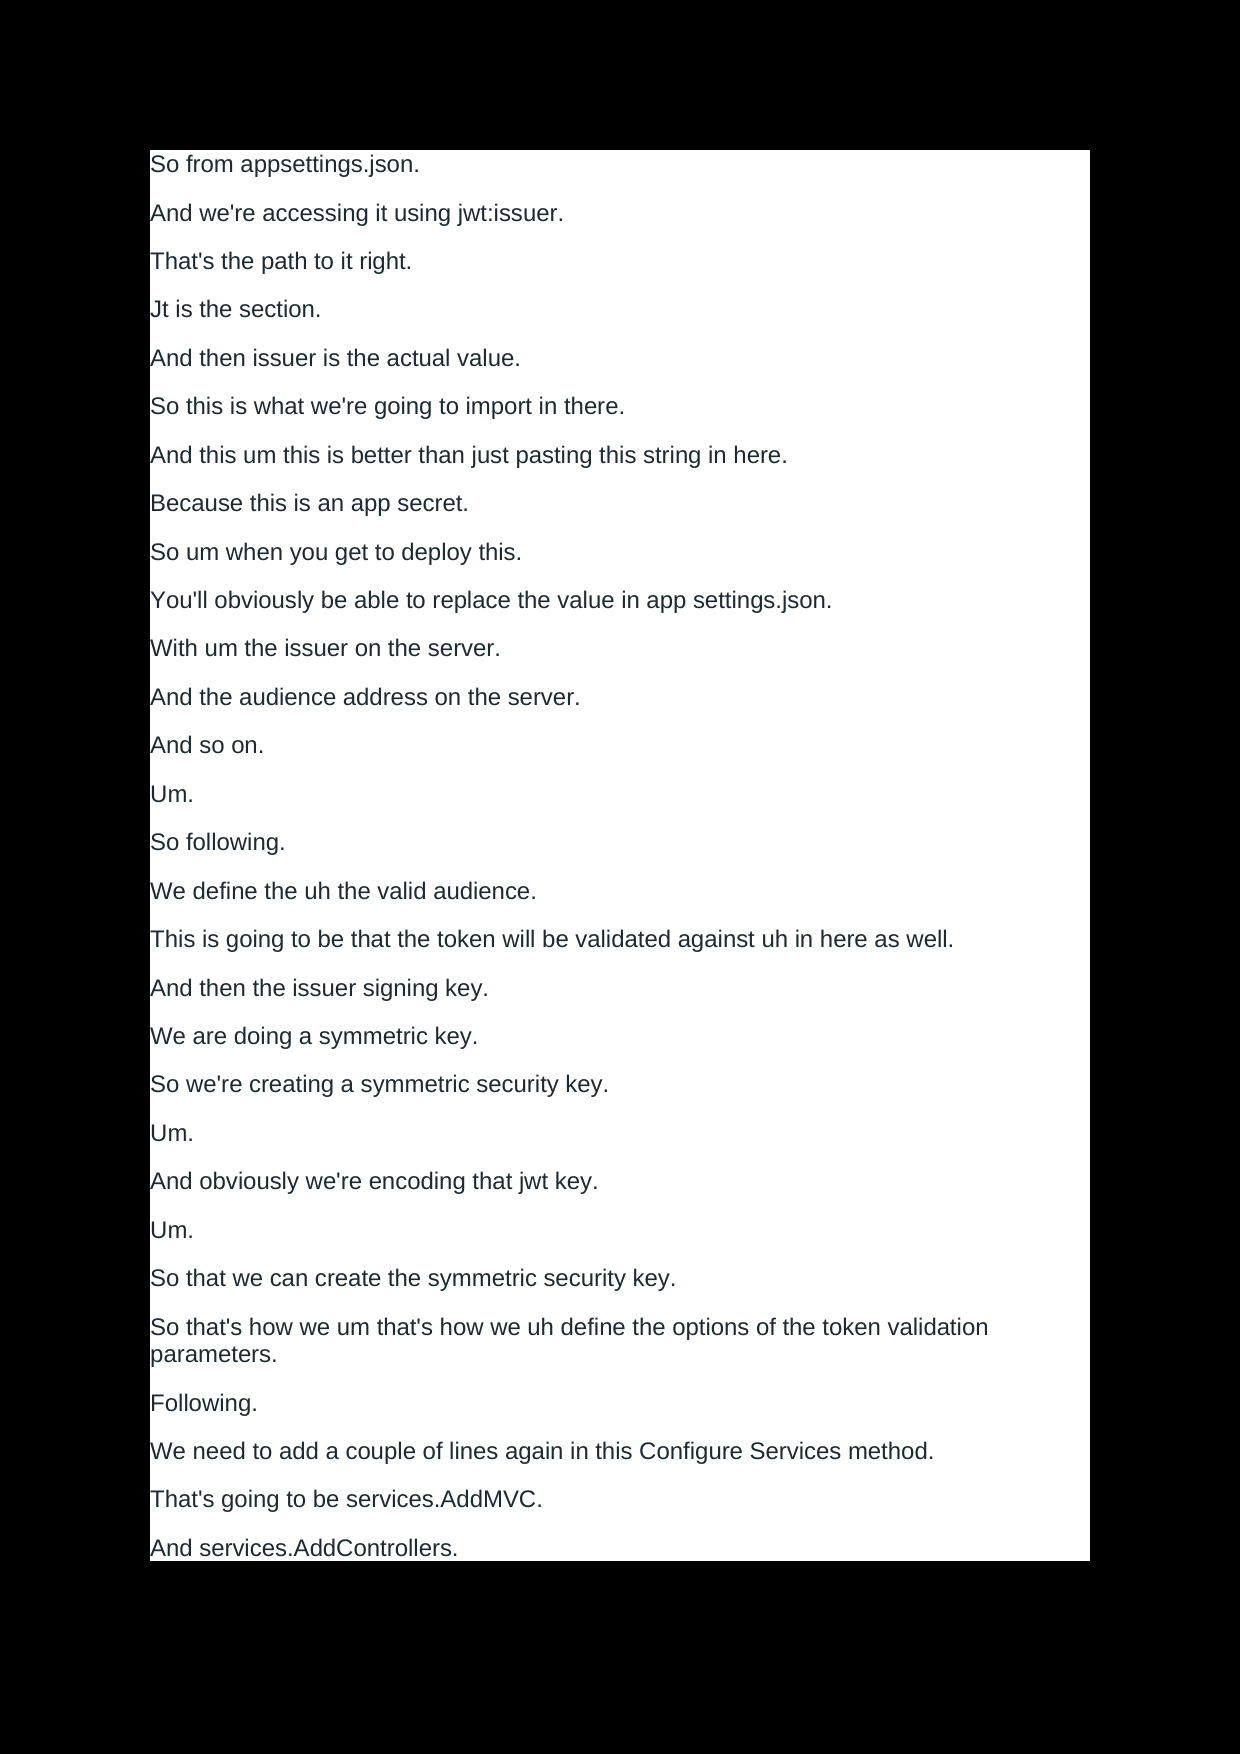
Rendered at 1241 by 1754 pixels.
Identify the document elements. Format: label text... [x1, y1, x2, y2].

text This is going to be that the token will be validated against uh in here as well. [150, 925, 1090, 953]
text That's the path to it right. [150, 247, 1090, 274]
text So following. [150, 828, 1090, 856]
text And then the issuer signing key. [150, 973, 1090, 1001]
text And services.AddControllers. [150, 1534, 1090, 1561]
text Jt is the section. [150, 295, 1090, 323]
text And then issuer is the actual value. [150, 344, 1090, 371]
text Um. [150, 1216, 1090, 1243]
text And the audience address on the server. [150, 683, 1090, 710]
text Because this is an app secret. [150, 489, 1090, 517]
text And obviously we're encoding that jwt key. [150, 1167, 1090, 1195]
text We need to add a couple of lines again in this Configure Services method. [150, 1437, 1090, 1464]
text So from appsettings.json. [150, 150, 1090, 178]
text With um the issuer on the server. [150, 634, 1090, 662]
text We define the uh the valid audience. [150, 877, 1090, 904]
text And we're accessing it using jwt:issuer. [150, 198, 1090, 226]
text Um. [150, 780, 1090, 807]
text And so on. [150, 731, 1090, 759]
text So um when you get to deploy this. [150, 537, 1090, 565]
text Um. [150, 1119, 1090, 1146]
text And this um this is better than just pasting this string in here. [150, 441, 1090, 468]
text So that's how we um that's how we uh define the options of the token validation parameters. [150, 1312, 1090, 1368]
text So we're creating a symmetric security key. [150, 1070, 1090, 1098]
text So this is what we're going to import in there. [150, 392, 1090, 420]
text That's going to be services.AddMVC. [150, 1485, 1090, 1513]
text You'll obviously be able to replace the value in app settings.json. [150, 586, 1090, 613]
text Following. [150, 1388, 1090, 1416]
text We are doing a symmetric key. [150, 1022, 1090, 1049]
text So that we can create the symmetric security key. [150, 1264, 1090, 1292]
